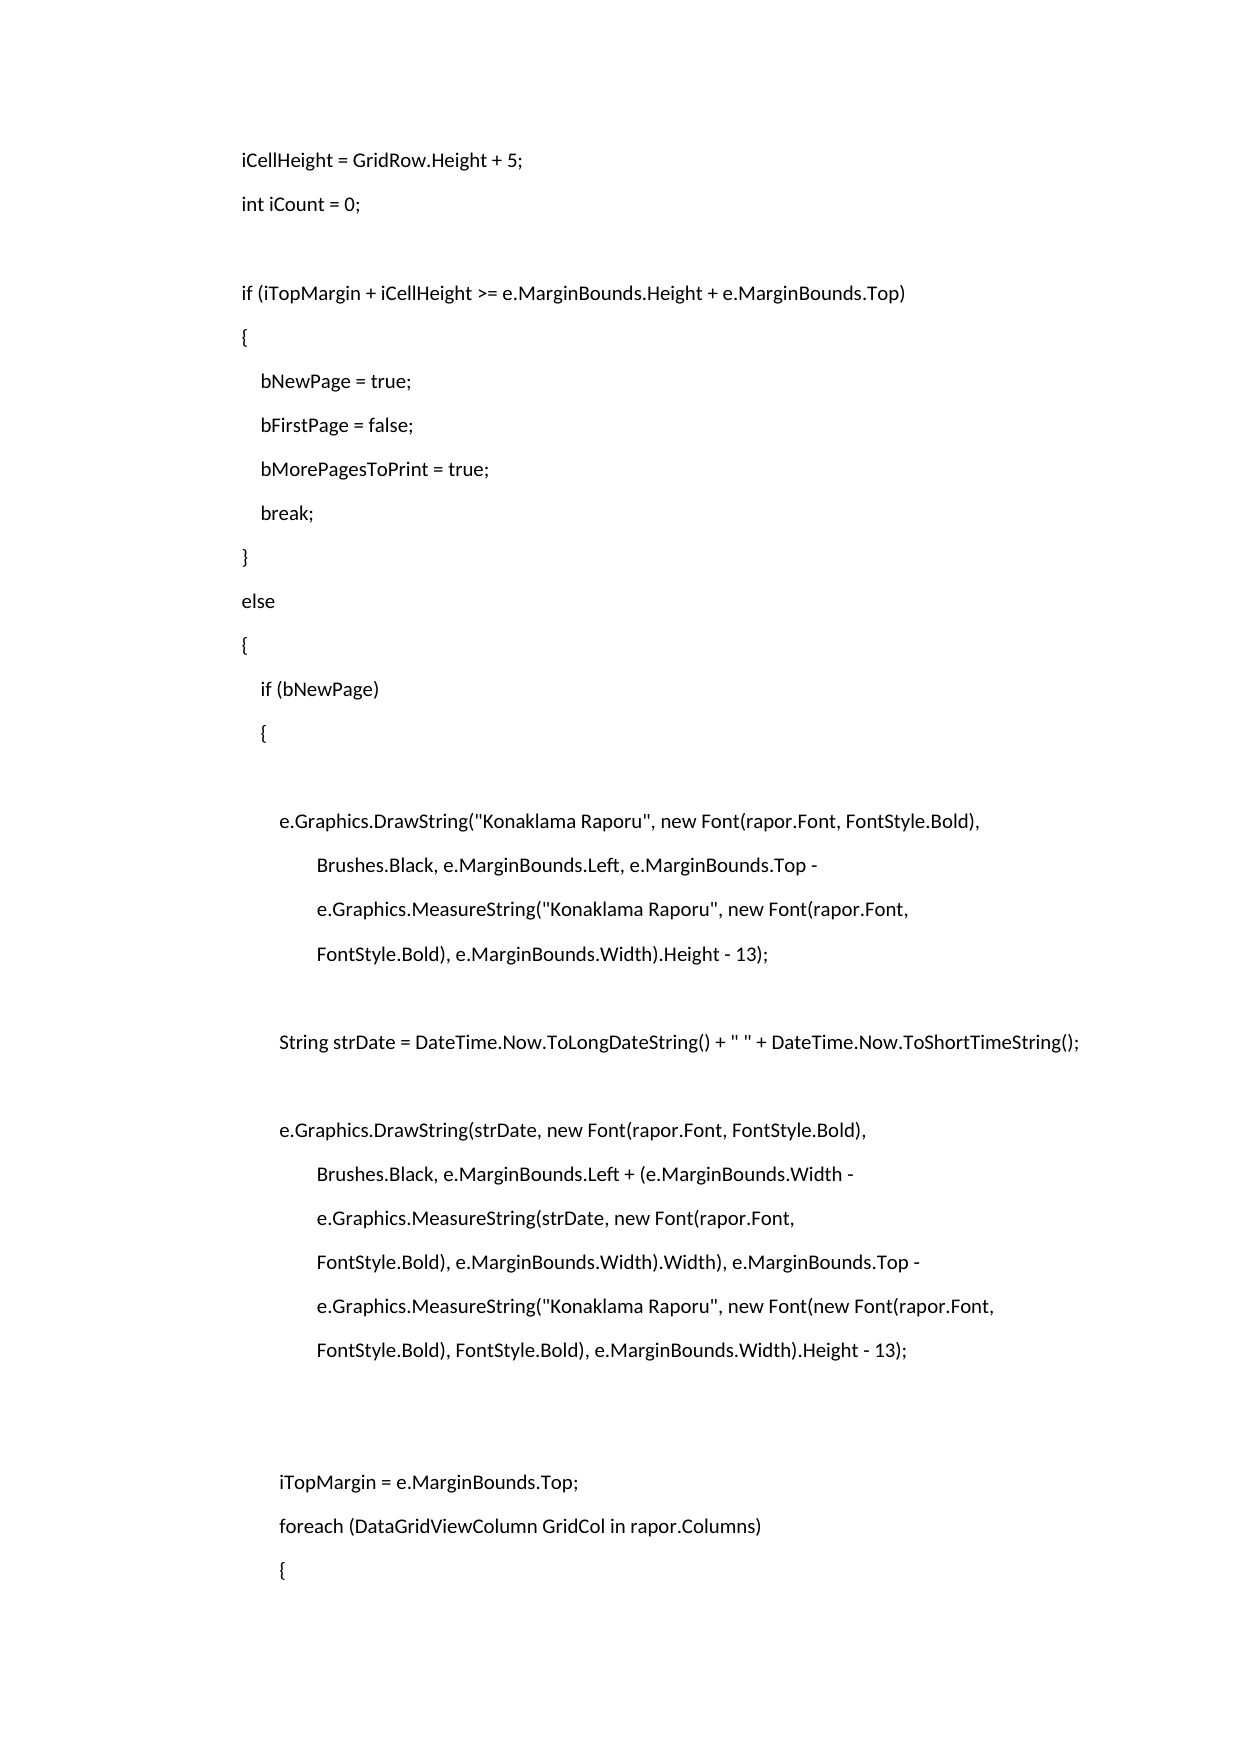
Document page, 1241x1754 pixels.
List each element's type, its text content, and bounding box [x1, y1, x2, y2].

text e.Graphics.MeasureString(strDate, new Font(rapor.Font, [148, 1205, 1093, 1231]
text break; [148, 500, 1093, 526]
text e.Graphics.MeasureString("Konaklama Raporu", new Font(new Font(rapor.Font, [148, 1293, 1093, 1319]
text iCellHeight = GridRow.Height + 5; [148, 148, 1093, 173]
text { [148, 324, 1093, 349]
text e.Graphics.DrawString(strDate, new Font(rapor.Font, FontStyle.Bold), [148, 1117, 1093, 1142]
text bMorePagesToPrint = true; [148, 456, 1093, 481]
text e.Graphics.MeasureString("Konaklama Raporu", new Font(rapor.Font, [148, 897, 1093, 922]
text bNewPage = true; [148, 368, 1093, 393]
text if (iTopMargin + iCellHeight >= e.MarginBounds.Height + e.MarginBounds.Top) [148, 280, 1093, 305]
text } [148, 544, 1093, 569]
text int iCount = 0; [148, 192, 1093, 217]
text bFirstPage = false; [148, 412, 1093, 437]
text if (bNewPage) [148, 676, 1093, 702]
text iTopMargin = e.MarginBounds.Top; [148, 1469, 1093, 1495]
text String strDate = DateTime.Now.ToLongDateString() + " " + DateTime.Now.ToShortTimeString(); [148, 1029, 1093, 1054]
text FontStyle.Bold), e.MarginBounds.Width).Width), e.MarginBounds.Top - [148, 1249, 1093, 1274]
text FontStyle.Bold), e.MarginBounds.Width).Height - 13); [148, 941, 1093, 966]
text e.Graphics.DrawString("Konaklama Raporu", new Font(rapor.Font, FontStyle.Bold), [148, 808, 1093, 834]
text foreach (DataGridViewColumn GridCol in rapor.Columns) [148, 1513, 1093, 1539]
text { [148, 632, 1093, 658]
text Brushes.Black, e.MarginBounds.Left + (e.MarginBounds.Width - [148, 1161, 1093, 1186]
text { [148, 720, 1093, 746]
text FontStyle.Bold), FontStyle.Bold), e.MarginBounds.Width).Height - 13); [148, 1337, 1093, 1363]
text Brushes.Black, e.MarginBounds.Left, e.MarginBounds.Top - [148, 853, 1093, 878]
text { [148, 1558, 1093, 1583]
text else [148, 588, 1093, 614]
